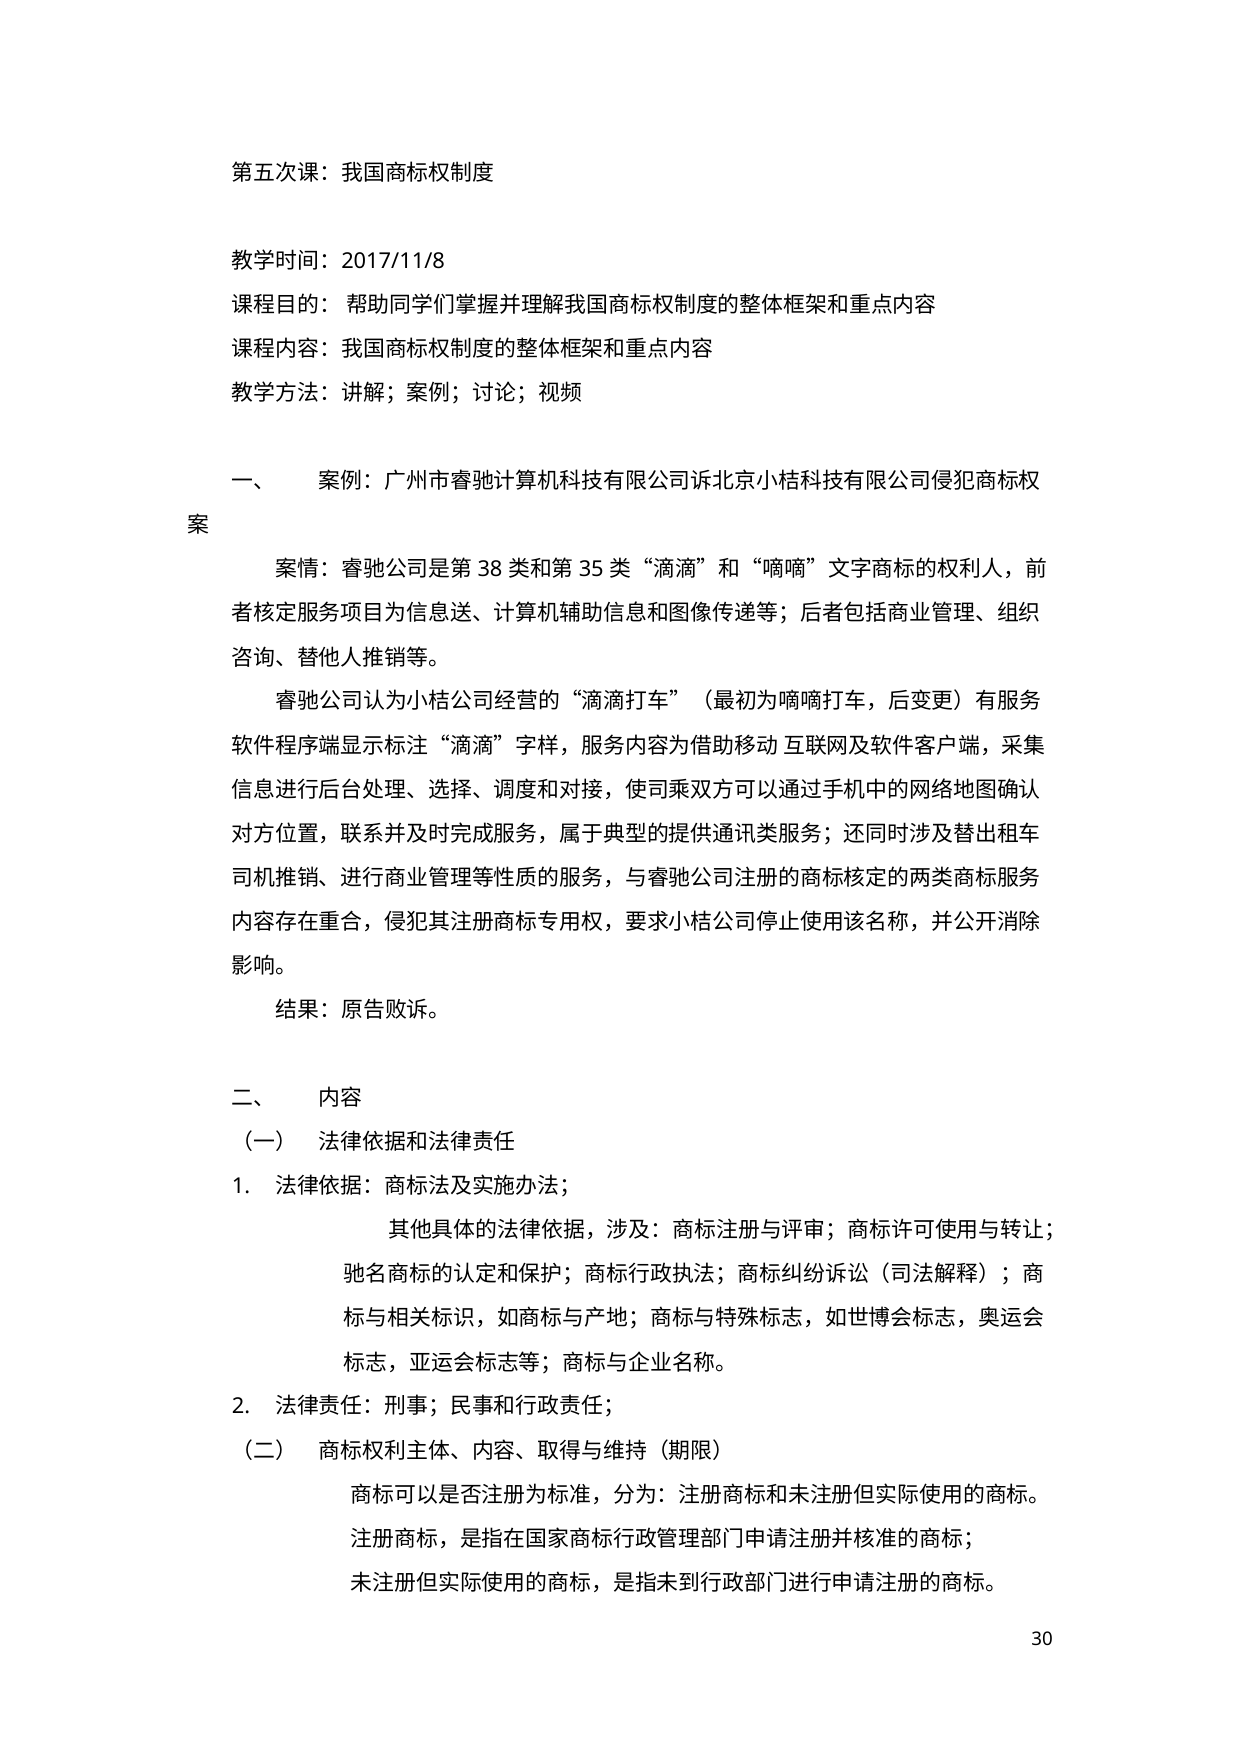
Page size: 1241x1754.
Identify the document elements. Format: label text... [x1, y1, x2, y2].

text 睿驰公司认为小桔公司经营的“滴滴打车”（最初为嘀嘀打车，后变更）有服务软件程序端显示标注“滴滴”字样，服务内容为借助移动 互联网及软件客户端，采集信息进行后台处理、选择、调度和对接，使司乘双方可以通过手机中的网络地图确认对方位置，联系并及时完成服务，属于典型的提供通讯类服务；还同时涉及替出租车司机推销、进行商业管理等性质的服务，与睿驰公司注册的商标核定的两类商标服务内容存在重合，侵犯其注册商标专用权，要求小桔公司停止使用该名称，并公开消除影响。 [231, 677, 1053, 986]
text 课程内容：我国商标权制度的整体框架和重点内容 [187, 325, 1053, 369]
text 注册商标，是指在国家商标行政管理部门申请注册并核准的商标； [306, 1514, 1053, 1559]
text 第五次课：我国商标权制度 [187, 149, 1053, 193]
list 内容 [187, 1074, 1053, 1118]
text 其他具体的法律依据，涉及：商标注册与评审；商标许可使用与转让；驰名商标的认定和保护；商标行政执法；商标纠纷诉讼（司法解释）；商标与相关标识，如商标与产地；商标与特殊标志，如世博会标志，奥运会标志，亚运会标志等；商标与企业名称。 [344, 1206, 1053, 1382]
text 案情：睿驰公司是第 38 类和第 35 类“滴滴”和“嘀嘀”文字商标的权利人，前者核定服务项目为信息送、计算机辅助信息和图像传递等；后者包括商业管理、组织咨询、替他人推销等。 [231, 545, 1053, 677]
list 案例：广州市睿驰计算机科技有限公司诉北京小桔科技有限公司侵犯商标权案 [187, 457, 1053, 545]
text 未注册但实际使用的商标，是指未到行政部门进行申请注册的商标。 [306, 1559, 1053, 1603]
list 法律依据：商标法及实施办法； [187, 1162, 1053, 1206]
text 课程目的： 帮助同学们掌握并理解我国商标权制度的整体框架和重点内容 [187, 281, 1053, 325]
text 商标可以是否注册为标准，分为：注册商标和未注册但实际使用的商标。 [306, 1471, 1053, 1514]
list 法律责任：刑事；民事和行政责任； [187, 1382, 1053, 1426]
text 教学方法：讲解；案例；讨论；视频 [187, 369, 1053, 413]
text 教学时间：2017/11/8 [187, 237, 1053, 281]
list 商标权利主体、内容、取得与维持（期限） [187, 1426, 1053, 1471]
text 结果：原告败诉。 [231, 986, 1053, 1030]
list 法律依据和法律责任 [187, 1118, 1053, 1162]
